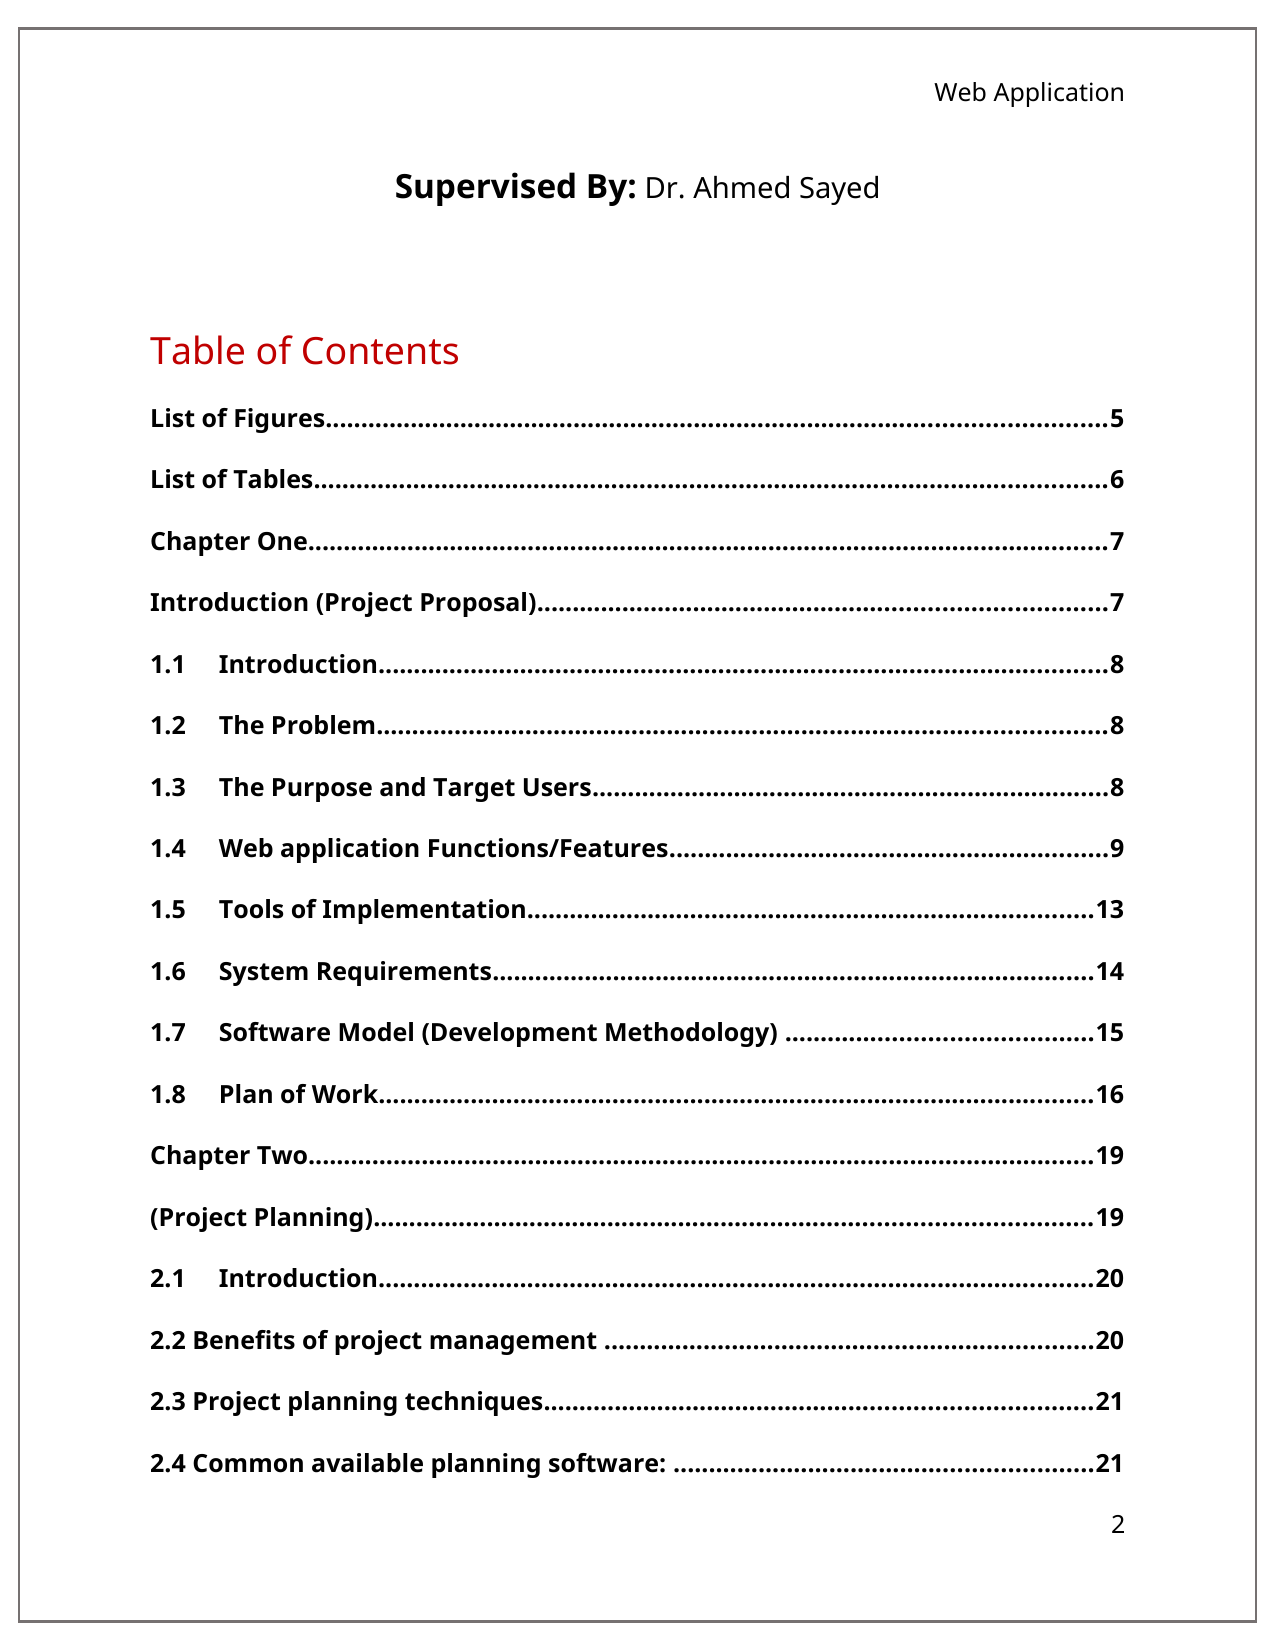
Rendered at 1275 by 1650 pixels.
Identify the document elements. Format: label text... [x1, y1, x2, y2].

text Supervised By: Dr. Ahmed Sayed [150, 163, 1125, 208]
